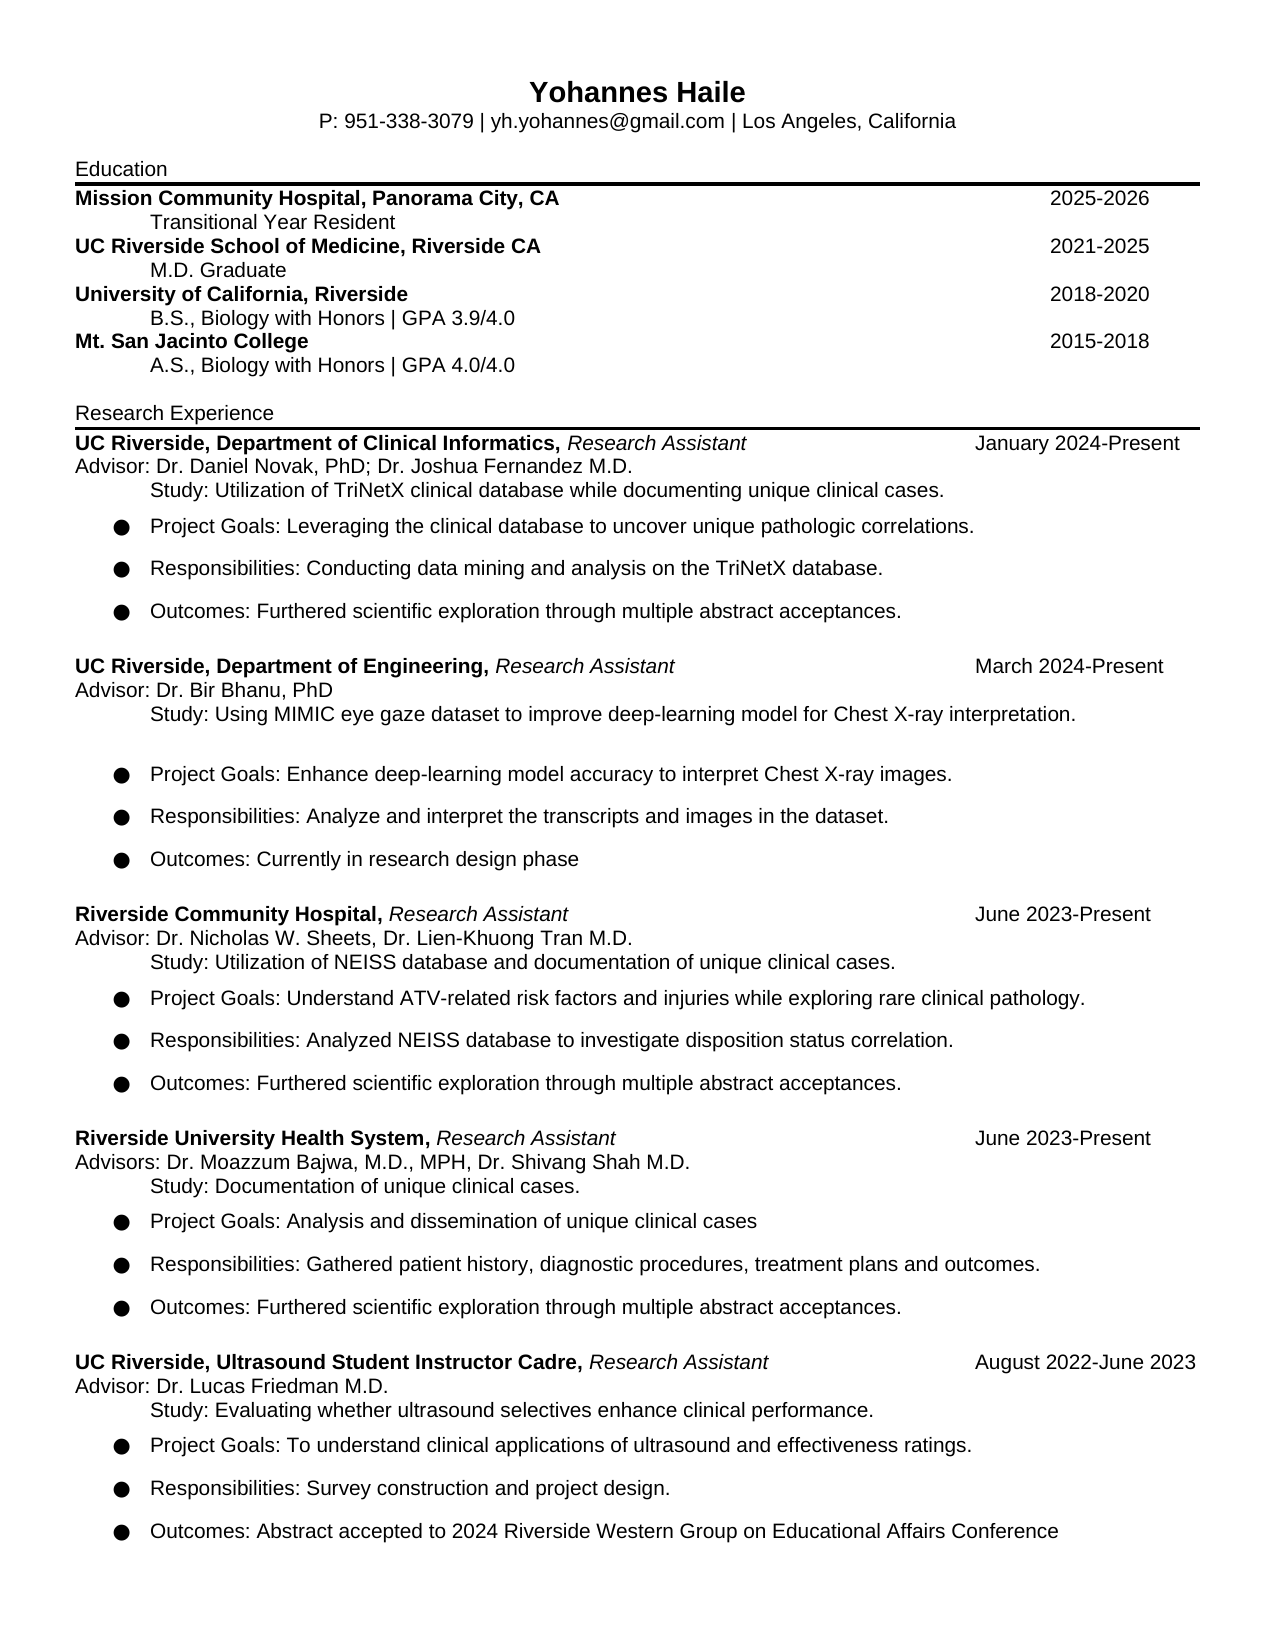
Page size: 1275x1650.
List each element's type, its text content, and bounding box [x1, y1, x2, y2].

list Outcomes: Furthered scientific exploration through multiple abstract acceptances. [112, 588, 1125, 630]
list Responsibilities: Survey construction and project design. [112, 1465, 1125, 1507]
text A.S., Biology with Honors | GPA 4.0/4.0 [150, 353, 1200, 377]
text M.D. Graduate [150, 257, 1200, 281]
list Project Goals: Leveraging the clinical database to uncover unique pathologic correlations. [112, 502, 1125, 545]
text Study: Using MIMIC eye gaze dataset to improve deep-learning model for Chest X-ray interpretation. [75, 702, 1125, 750]
text UC Riverside, Department of Clinical Informatics, Research Assistant January 2024-Present [75, 430, 1200, 454]
text Advisor: Dr. Lucas Friedman M.D. [75, 1374, 1200, 1398]
text Transitional Year Resident [150, 209, 1200, 233]
text Study: Evaluating whether ultrasound selectives enhance clinical performance. [75, 1398, 1125, 1422]
list Project Goals: Understand ATV-related risk factors and injuries while exploring rare clinical pathology. [112, 974, 1125, 1017]
text Mission Community Hospital, Panorama City, CA 2025-2026 [75, 186, 1200, 209]
text Advisor: Dr. Bir Bhanu, PhD [75, 678, 1200, 702]
list Responsibilities: Analyzed NEISS database to investigate disposition status correlation. [112, 1017, 1125, 1059]
list Project Goals: Enhance deep-learning model accuracy to interpret Chest X-ray images. [112, 750, 1125, 793]
list Responsibilities: Gathered patient history, diagnostic procedures, treatment plans and outcomes. [112, 1241, 1125, 1283]
list Outcomes: Currently in research design phase [112, 836, 1125, 878]
text Education [75, 156, 1200, 182]
text Research Experience [75, 401, 1200, 427]
text Study: Documentation of unique clinical cases. [75, 1174, 1125, 1198]
text University of California, Riverside 2018-2020 [75, 281, 1200, 305]
text UC Riverside, Department of Engineering, Research Assistant March 2024-Present [75, 654, 1200, 678]
text Study: Utilization of TriNetX clinical database while documenting unique clinical cases. [75, 478, 1125, 502]
text P: 951-338-3079 | yh.yohannes@gmail.com | Los Angeles, California [75, 108, 1200, 132]
list Project Goals: Analysis and dissemination of unique clinical cases [112, 1198, 1125, 1241]
list Outcomes: Furthered scientific exploration through multiple abstract acceptances. [112, 1283, 1125, 1326]
text UC Riverside, Ultrasound Student Instructor Cadre, Research Assistant August 2022-June 2023 [75, 1350, 1200, 1374]
list Outcomes: Furthered scientific exploration through multiple abstract acceptances. [112, 1059, 1125, 1102]
text B.S., Biology with Honors | GPA 3.9/4.0 [150, 305, 1200, 329]
text Study: Utilization of NEISS database and documentation of unique clinical cases. [75, 950, 1125, 974]
text Advisor: Dr. Daniel Novak, PhD; Dr. Joshua Fernandez M.D. [75, 454, 1200, 478]
list Outcomes: Abstract accepted to 2024 Riverside Western Group on Educational Affairs Conference [112, 1507, 1125, 1550]
text Advisors: Dr. Moazzum Bajwa, M.D., MPH, Dr. Shivang Shah M.D. [75, 1150, 1200, 1174]
text Riverside University Health System, Research Assistant June 2023-Present [75, 1126, 1200, 1150]
text Mt. San Jacinto College 2015-2018 [75, 329, 1200, 353]
list Responsibilities: Conducting data mining and analysis on the TriNetX database. [112, 545, 1125, 588]
text Yohannes Haile [75, 75, 1200, 108]
list Project Goals: To understand clinical applications of ultrasound and effectiveness ratings. [112, 1422, 1200, 1465]
text UC Riverside School of Medicine, Riverside CA 2021-2025 [75, 233, 1200, 257]
text Advisor: Dr. Nicholas W. Sheets, Dr. Lien-Khuong Tran M.D. [75, 926, 1200, 950]
text Riverside Community Hospital, Research Assistant June 2023-Present [75, 902, 1200, 926]
list Responsibilities: Analyze and interpret the transcripts and images in the dataset. [112, 793, 1125, 836]
